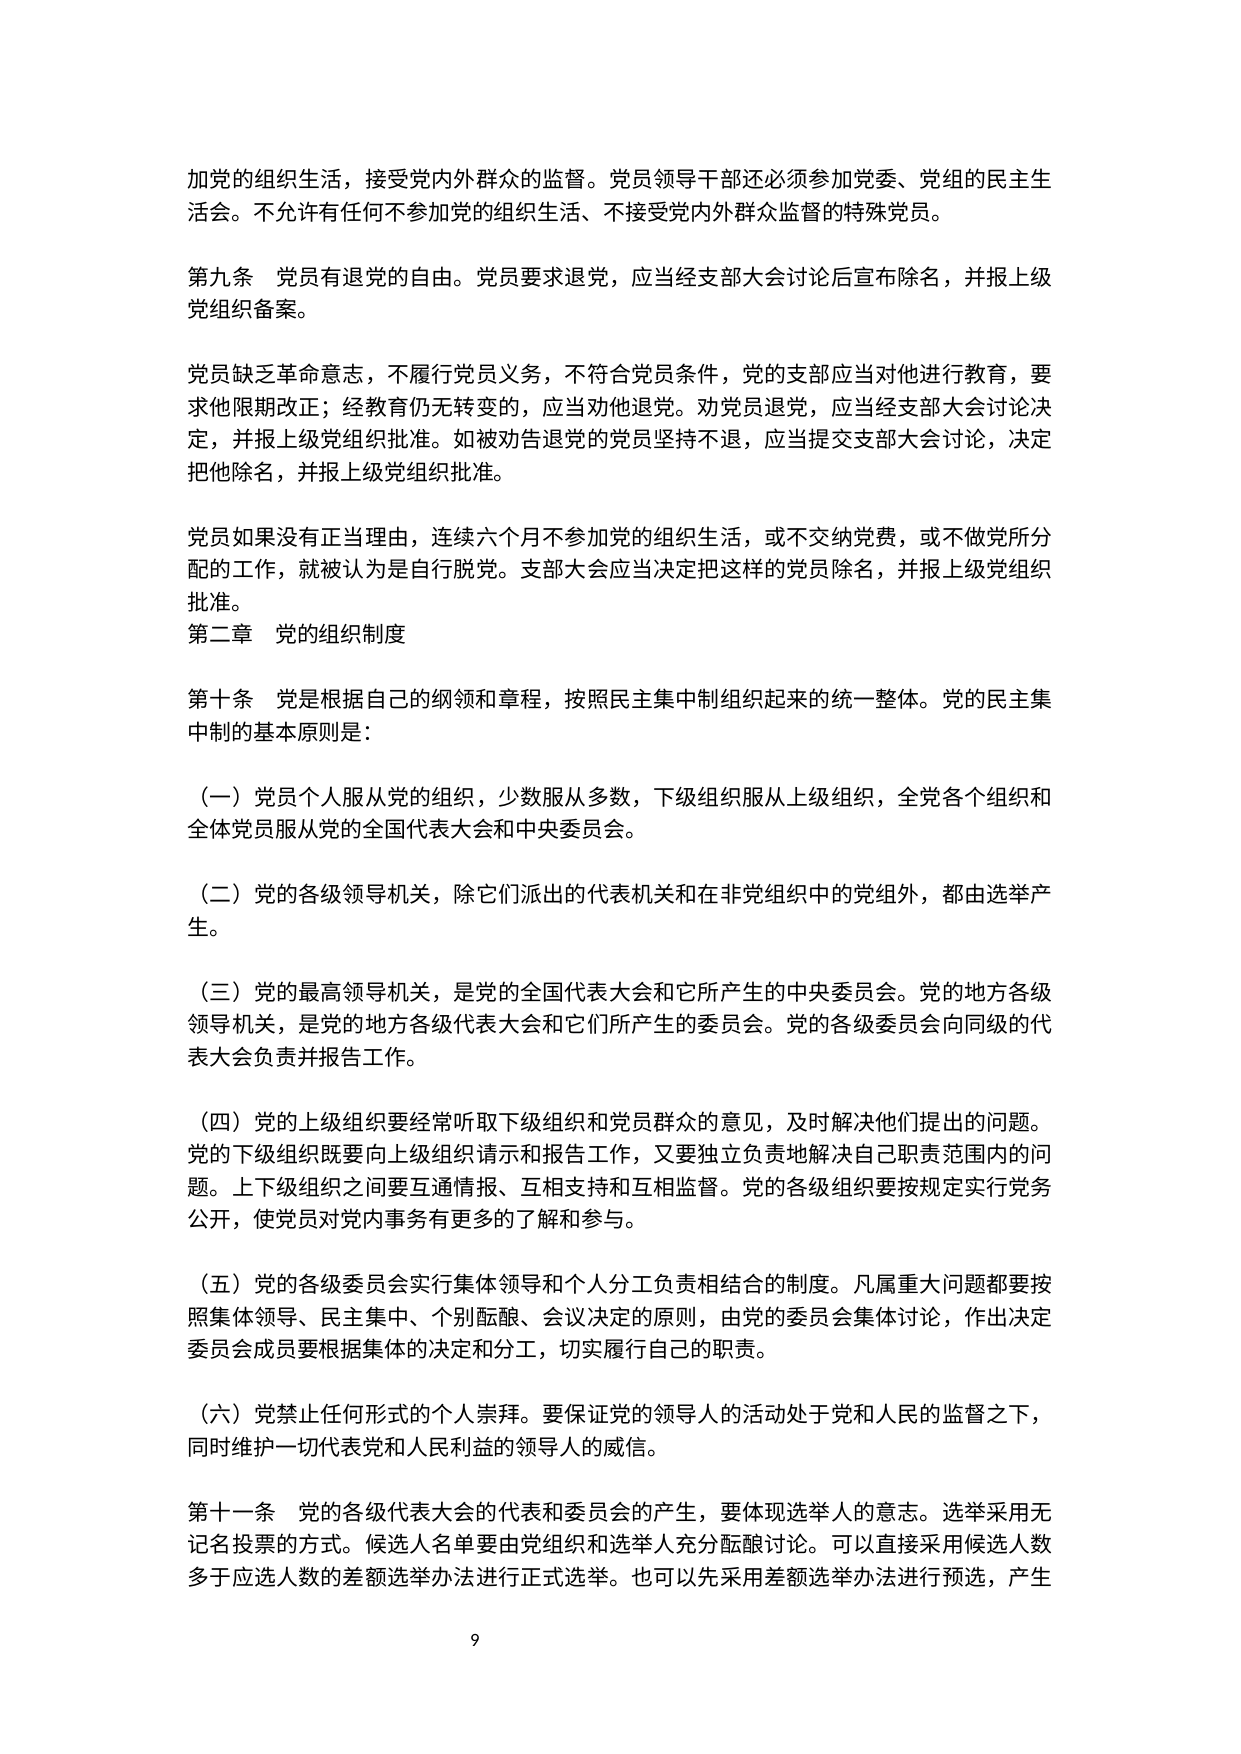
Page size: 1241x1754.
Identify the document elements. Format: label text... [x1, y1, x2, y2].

text （一）党员个人服从党的组织，少数服从多数，下级组织服从上级组织，全党各个组织和全体党员服从党的全国代表大会和中央委员会。 [187, 779, 1053, 844]
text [187, 162, 1053, 227]
text 第十条 党是根据自己的纲领和章程，按照民主集中制组织起来的统一整体。党的民主集中制的基本原则是： [187, 682, 1053, 747]
text （五）党的各级委员会实行集体领导和个人分工负责相结合的制度。凡属重大问题都要按照集体领导、民主集中、个别酝酿、会议决定的原则，由党的委员会集体讨论，作出决定；委员会成员要根据集体的决定和分工，切实履行自己的职责。 [187, 1267, 1053, 1364]
text 党员如果没有正当理由，连续六个月不参加党的组织生活，或不交纳党费，或不做党所分配的工作，就被认为是自行脱党。支部大会应当决定把这样的党员除名，并报上级党组织批准。 [187, 519, 1053, 617]
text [187, 1494, 1053, 1592]
text （六）党禁止任何形式的个人崇拜。要保证党的领导人的活动处于党和人民的监督之下，同时维护一切代表党和人民利益的领导人的威信。 [187, 1397, 1053, 1462]
text （四）党的上级组织要经常听取下级组织和党员群众的意见，及时解决他们提出的问题。党的下级组织既要向上级组织请示和报告工作，又要独立负责地解决自己职责范围内的问题。上下级组织之间要互通情报、互相支持和互相监督。党的各级组织要按规定实行党务公开，使党员对党内事务有更多的了解和参与。 [187, 1104, 1053, 1234]
text 第九条 党员有退党的自由。党员要求退党，应当经支部大会讨论后宣布除名，并报上级党组织备案。 [187, 259, 1053, 324]
text 党员缺乏革命意志，不履行党员义务，不符合党员条件，党的支部应当对他进行教育，要求他限期改正；经教育仍无转变的，应当劝他退党。劝党员退党，应当经支部大会讨论决定，并报上级党组织批准。如被劝告退党的党员坚持不退，应当提交支部大会讨论，决定把他除名，并报上级党组织批准。 [187, 357, 1053, 487]
text （二）党的各级领导机关，除它们派出的代表机关和在非党组织中的党组外，都由选举产生。 [187, 877, 1053, 942]
text 第二章 党的组织制度 [187, 617, 1053, 649]
text （三）党的最高领导机关，是党的全国代表大会和它所产生的中央委员会。党的地方各级领导机关，是党的地方各级代表大会和它们所产生的委员会。党的各级委员会向同级的代表大会负责并报告工作。 [187, 974, 1053, 1072]
